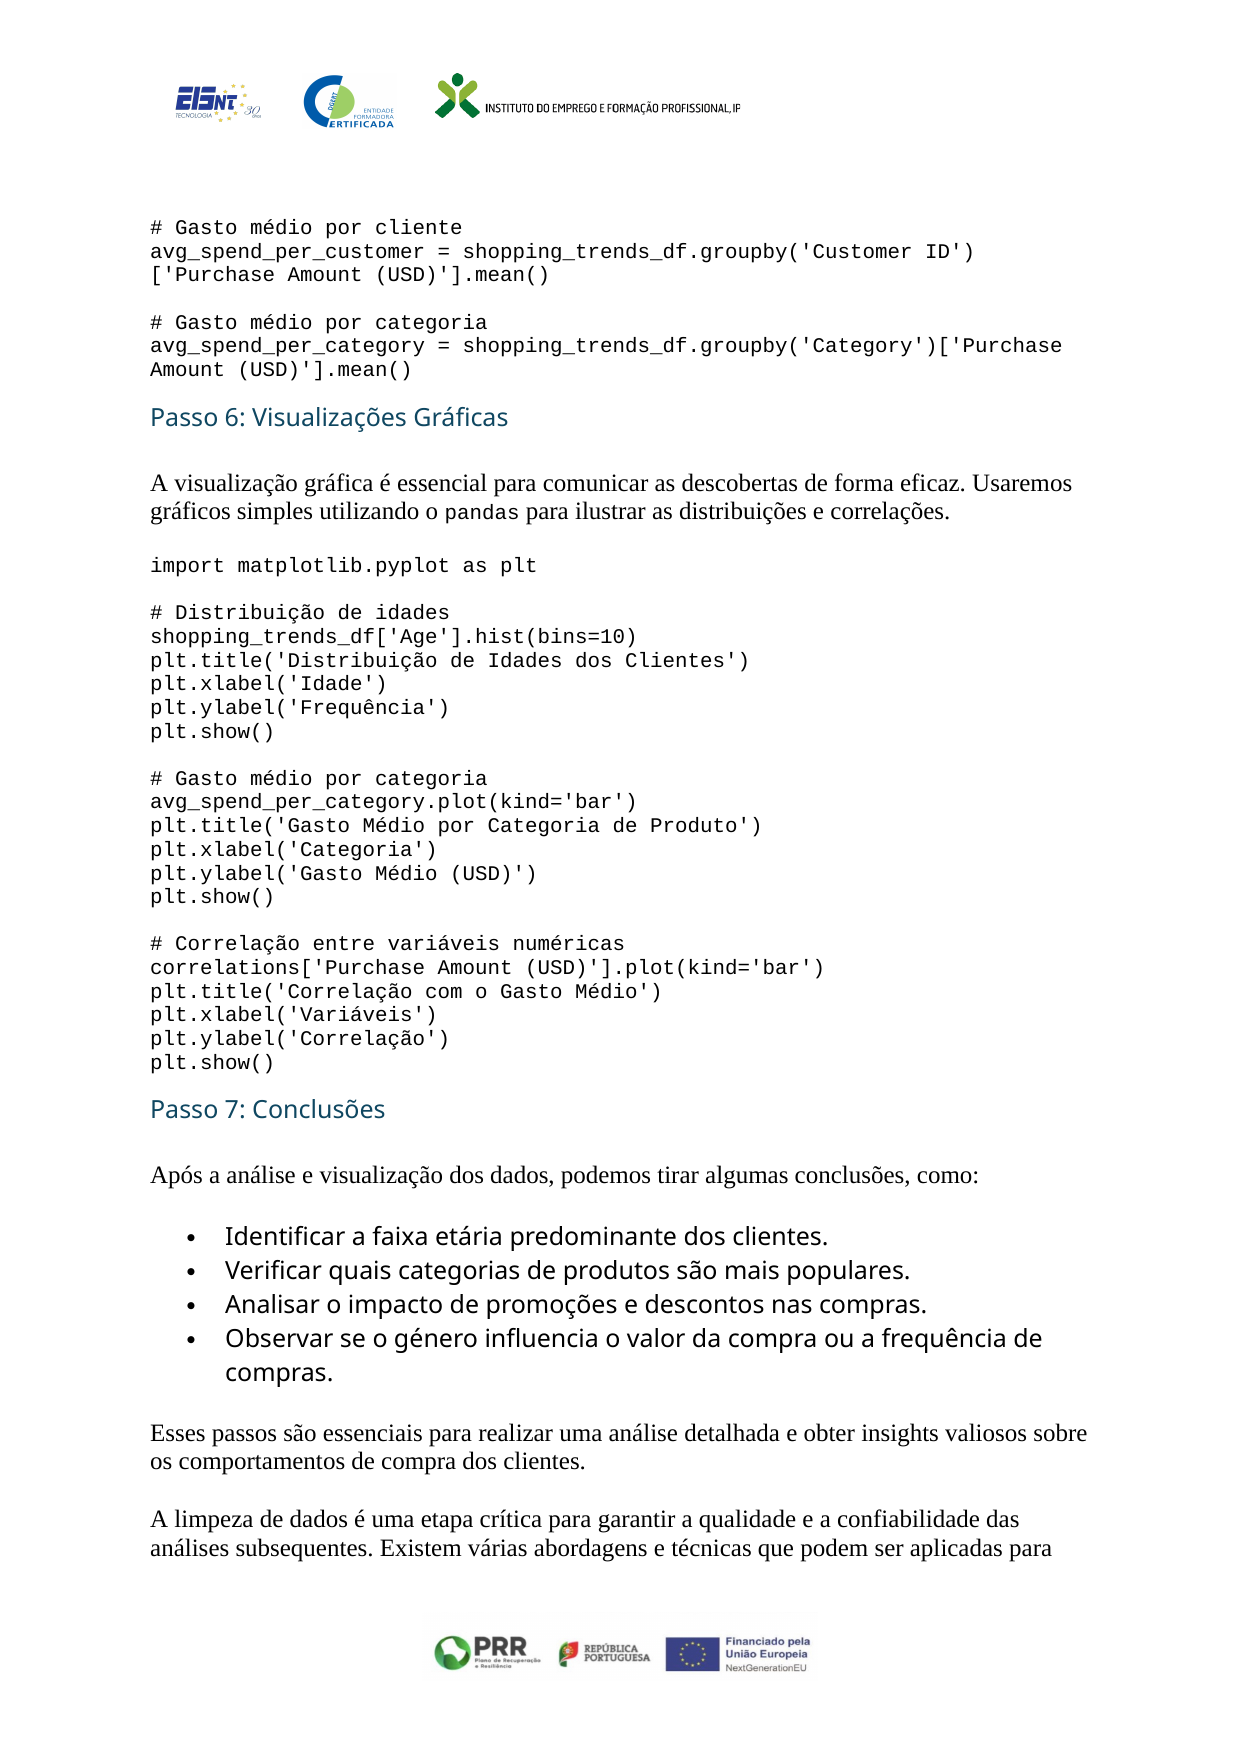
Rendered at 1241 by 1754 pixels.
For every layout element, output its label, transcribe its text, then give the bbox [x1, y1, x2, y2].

picture [422, 1612, 818, 1681]
text # Gasto médio por categoria [150, 768, 1090, 792]
text # Gasto médio por categoria [150, 312, 1090, 335]
subtitle Passo 7: Conclusões [150, 1092, 1090, 1126]
subtitle Passo 6: Visualizações Gráficas [150, 399, 1090, 433]
text A visualização gráfica é essencial para comunicar as descobertas de forma eficaz. Usaremos gráficos simples utilizando o pandas para ilustrar as distribuições e correlações. [150, 468, 1090, 526]
text # Correlação entre variáveis numéricas [150, 933, 1090, 957]
list Verificar quais categorias de produtos são mais populares. [187, 1252, 1090, 1286]
text plt.show() [150, 721, 1090, 744]
text plt.xlabel('Categoria') [150, 839, 1090, 862]
text plt.title('Gasto Médio por Categoria de Produto') [150, 815, 1090, 839]
list Observar se o género influencia o valor da compra ou a frequência de compras. [187, 1320, 1090, 1388]
text Esses passos são essenciais para realizar uma análise detalhada e obter insights valiosos sobre os comportamentos de compra dos clientes. [150, 1418, 1090, 1475]
text plt.show() [150, 1052, 1090, 1075]
text plt.ylabel('Gasto Médio (USD)') [150, 862, 1090, 886]
text correlations['Purchase Amount (USD)'].plot(kind='bar') [150, 957, 1090, 981]
text plt.title('Correlação com o Gasto Médio') [150, 981, 1090, 1004]
text import matplotlib.pyplot as plt [150, 555, 1090, 579]
text # Distribuição de idades [150, 602, 1090, 626]
list Analisar o impacto de promoções e descontos nas compras. [187, 1286, 1090, 1320]
picture [302, 73, 398, 129]
picture [435, 73, 741, 118]
text plt.xlabel('Variáveis') [150, 1004, 1090, 1028]
list Identificar a faixa etária predominante dos clientes. [187, 1218, 1090, 1252]
text shopping_trends_df['Age'].hist(bins=10) [150, 626, 1090, 650]
text avg_spend_per_customer = shopping_trends_df.groupby('Customer ID')['Purchase Amount (USD)'].mean() [150, 241, 1090, 288]
text plt.ylabel('Correlação') [150, 1028, 1090, 1052]
text plt.show() [150, 886, 1090, 910]
text plt.ylabel('Frequência') [150, 697, 1090, 721]
picture [165, 73, 267, 135]
text # Gasto médio por cliente [150, 217, 1090, 241]
text Após a análise e visualização dos dados, podemos tirar algumas conclusões, como: [150, 1160, 1090, 1189]
text plt.title('Distribuição de Idades dos Clientes') [150, 650, 1090, 673]
text plt.xlabel('Idade') [150, 673, 1090, 697]
text avg_spend_per_category.plot(kind='bar') [150, 792, 1090, 815]
text avg_spend_per_category = shopping_trends_df.groupby('Category')['Purchase Amount (USD)'].mean() [150, 335, 1090, 383]
